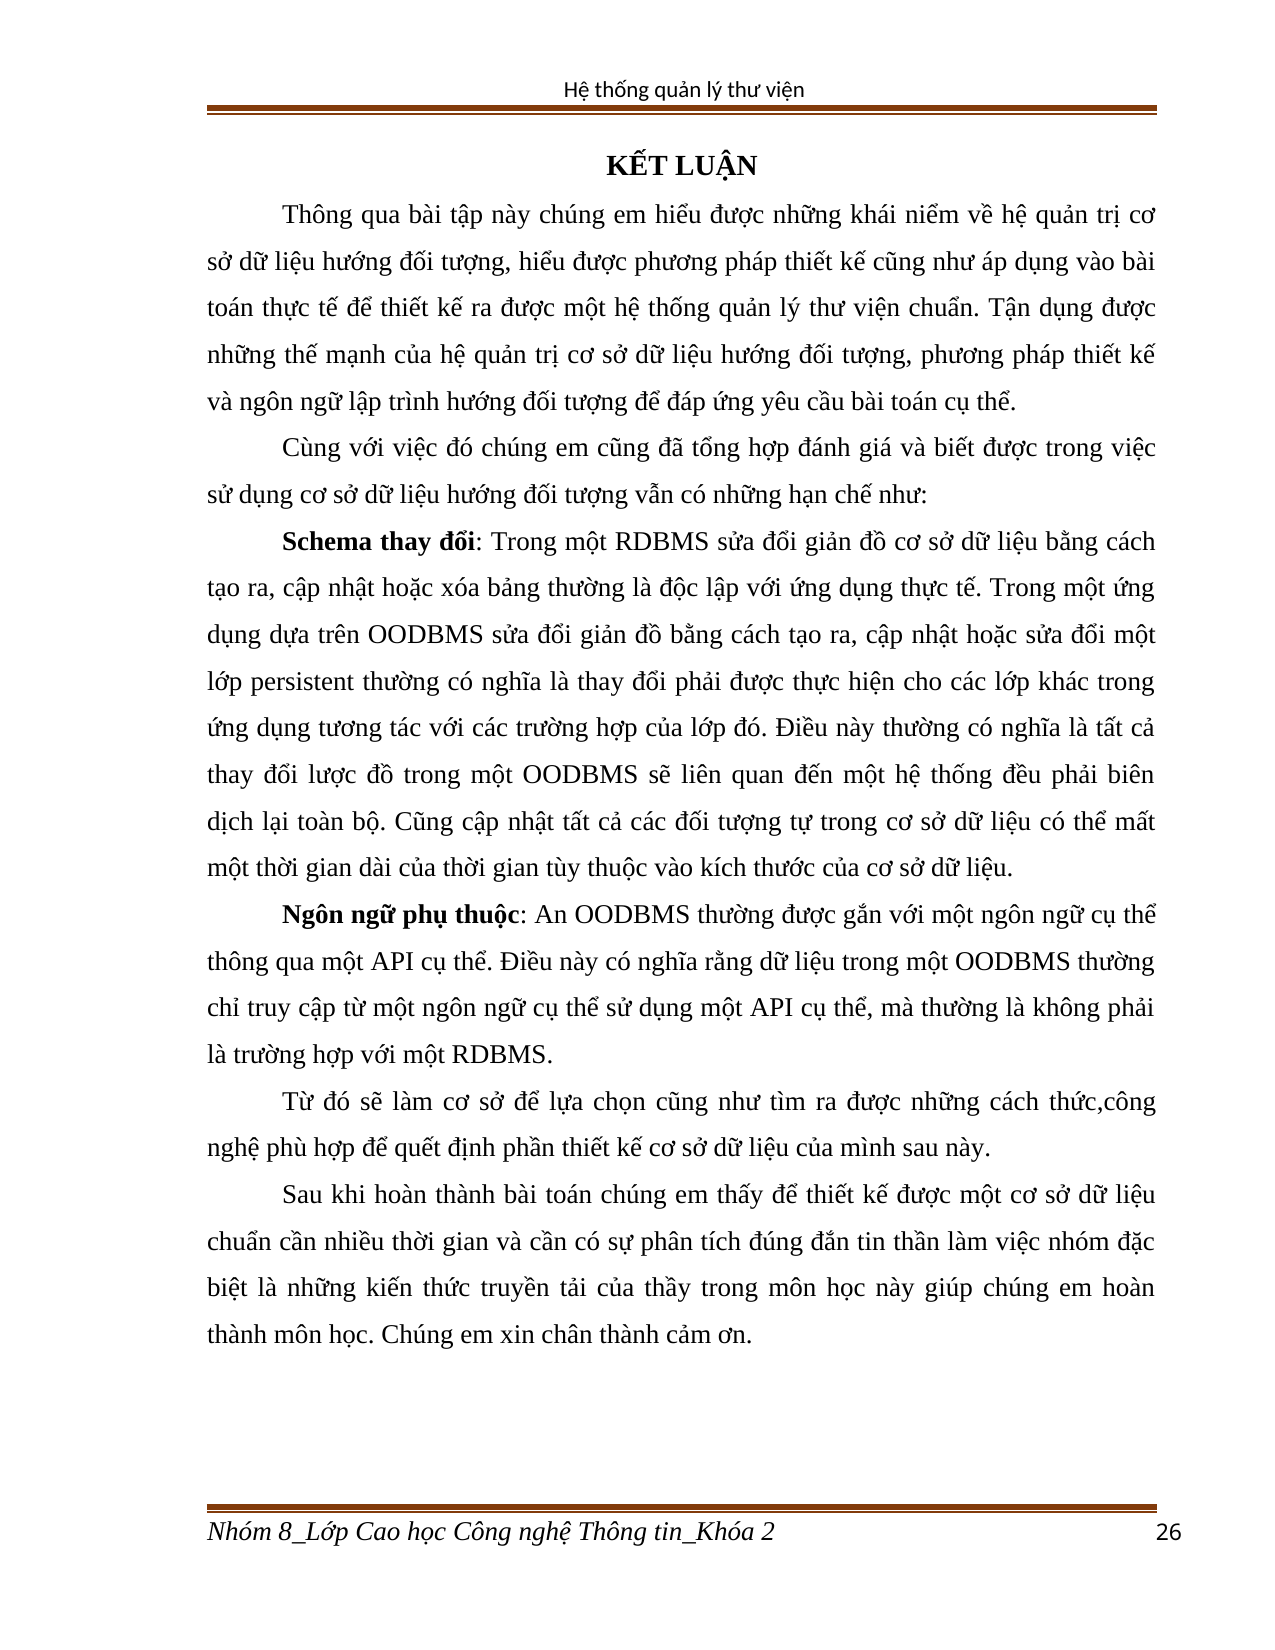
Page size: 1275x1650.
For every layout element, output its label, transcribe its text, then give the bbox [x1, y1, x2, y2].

text Thông qua bài tập này chúng em hiểu được những khái niểm về hệ quản trị cơ sở dữ liệu hướng đối tượng, hiểu được phương pháp thiết kế cũng như áp dụng vào bài toán thực tế để thiết kế ra được một hệ thống quản lý thư viện chuẩn. Tận dụng được những thế mạnh của hệ quản trị cơ sở dữ liệu hướng đối tượng, phương pháp thiết kế và ngôn ngữ lập trình hướng đối tượng để đáp ứng yêu cầu bài toán cụ thể. [207, 198, 1157, 416]
text Sau khi hoàn thành bài toán chúng em thấy để thiết kế được một cơ sở dữ liệu chuẩn cần nhiều thời gian và cần có sự phân tích đúng đắn tin thần làm việc nhóm đặc biệt là những kiến thức truyền tải của thầy trong môn học này giúp chúng em hoàn thành môn học. Chúng em xin chân thành cảm ơn. [207, 1178, 1157, 1349]
text Ngôn ngữ phụ thuộc: An OODBMS thường được gắn với một ngôn ngữ cụ thể thông qua một API cụ thể. Điều này có nghĩa rằng dữ liệu trong một OODBMS thường chỉ truy cập từ một ngôn ngữ cụ thể sử dụng một API cụ thể, mà thường là không phải là trường hợp với một RDBMS. [207, 898, 1157, 1069]
subtitle KẾT LUẬN [207, 148, 1157, 181]
text Từ đó sẽ làm cơ sở để lựa chọn cũng như tìm ra được những cách thức,công nghệ phù hợp để quết định phần thiết kế cơ sở dữ liệu của mình sau này. [207, 1085, 1157, 1162]
text Schema thay đổi: Trong một RDBMS sửa đổi giản đồ cơ sở dữ liệu bằng cách tạo ra, cập nhật hoặc xóa bảng thường là độc lập với ứng dụng thực tế. Trong một ứng dụng dựa trên OODBMS sửa đổi giản đồ bằng cách tạo ra, cập nhật hoặc sửa đổi một lớp persistent thường có nghĩa là thay đổi phải được thực hiện cho các lớp khác trong ứng dụng tương tác với các trường hợp của lớp đó. Điều này thường có nghĩa là tất cả thay đổi lược đồ trong một OODBMS sẽ liên quan đến một hệ thống đều phải biên dịch lại toàn bộ. Cũng cập nhật tất cả các đối tượng tự trong cơ sở dữ liệu có thể mất một thời gian dài của thời gian tùy thuộc vào kích thước của cơ sở dữ liệu. [207, 525, 1157, 882]
text Cùng với việc đó chúng em cũng đã tổng hợp đánh giá và biết được trong việc sử dụng cơ sở dữ liệu hướng đối tượng vẫn có những hạn chế như: [207, 431, 1157, 509]
